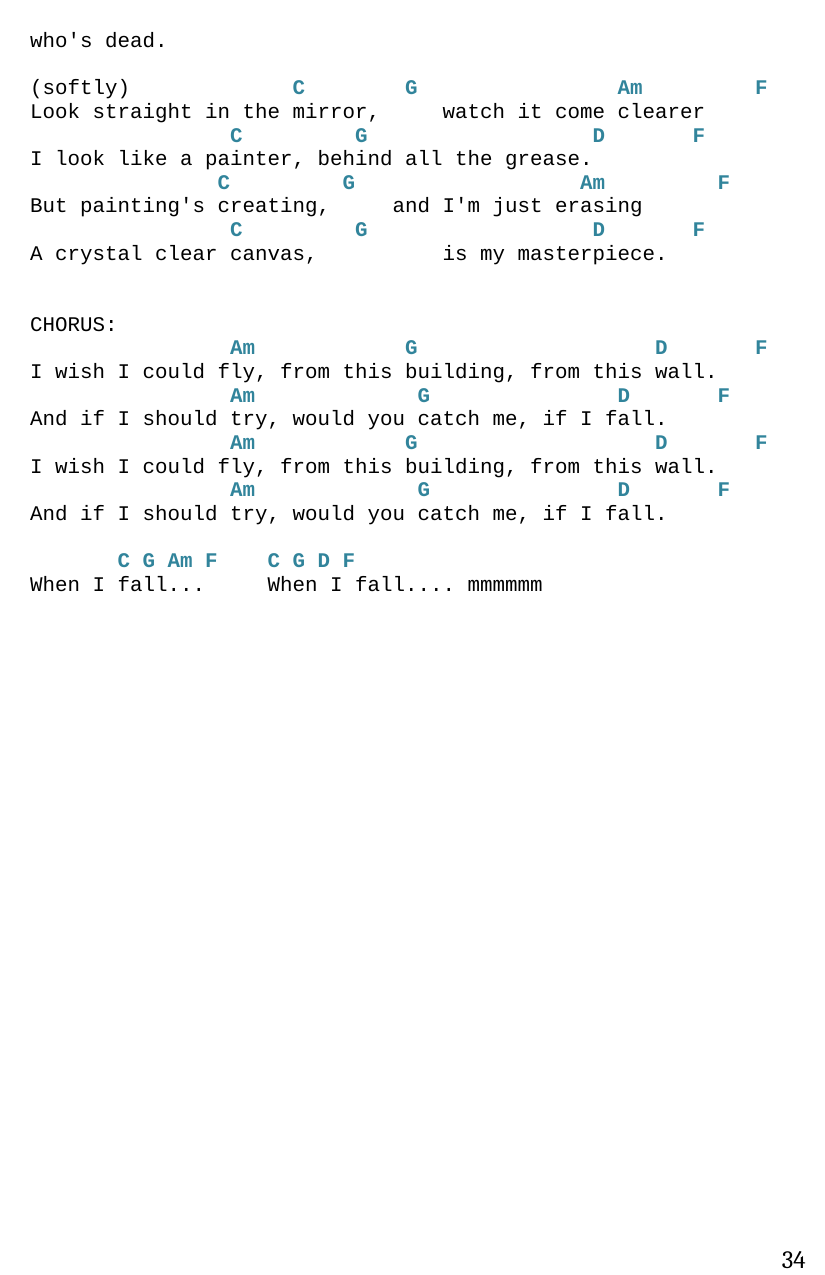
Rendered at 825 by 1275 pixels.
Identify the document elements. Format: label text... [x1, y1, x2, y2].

text I look like a painter, behind all the grease. [30, 148, 806, 172]
text C G Am F [30, 172, 806, 196]
text who's dead. [30, 30, 806, 54]
text When I fall... When I fall.... mmmmmm [30, 574, 806, 597]
text I wish I could fly, from this building, from this wall. [30, 361, 806, 385]
text C G D F [30, 219, 806, 243]
text But painting's creating, and I'm just erasing [30, 196, 806, 219]
text (softly) C G Am F [30, 77, 806, 101]
text Look straight in the mirror, watch it come clearer [30, 101, 806, 124]
text I wish I could fly, from this building, from this wall. [30, 456, 806, 479]
text And if I should try, would you catch me, if I fall. [30, 408, 806, 432]
text C G Am F C G D F [30, 550, 806, 574]
text Am G D F [30, 385, 806, 408]
text A crystal clear canvas, is my masterpiece. [30, 243, 806, 266]
text And if I should try, would you catch me, if I fall. [30, 503, 806, 527]
text Am G D F [30, 432, 806, 456]
text CHORUS: [30, 314, 806, 337]
text Am G D F [30, 337, 806, 361]
text C G D F [30, 124, 806, 148]
text Am G D F [30, 479, 806, 503]
